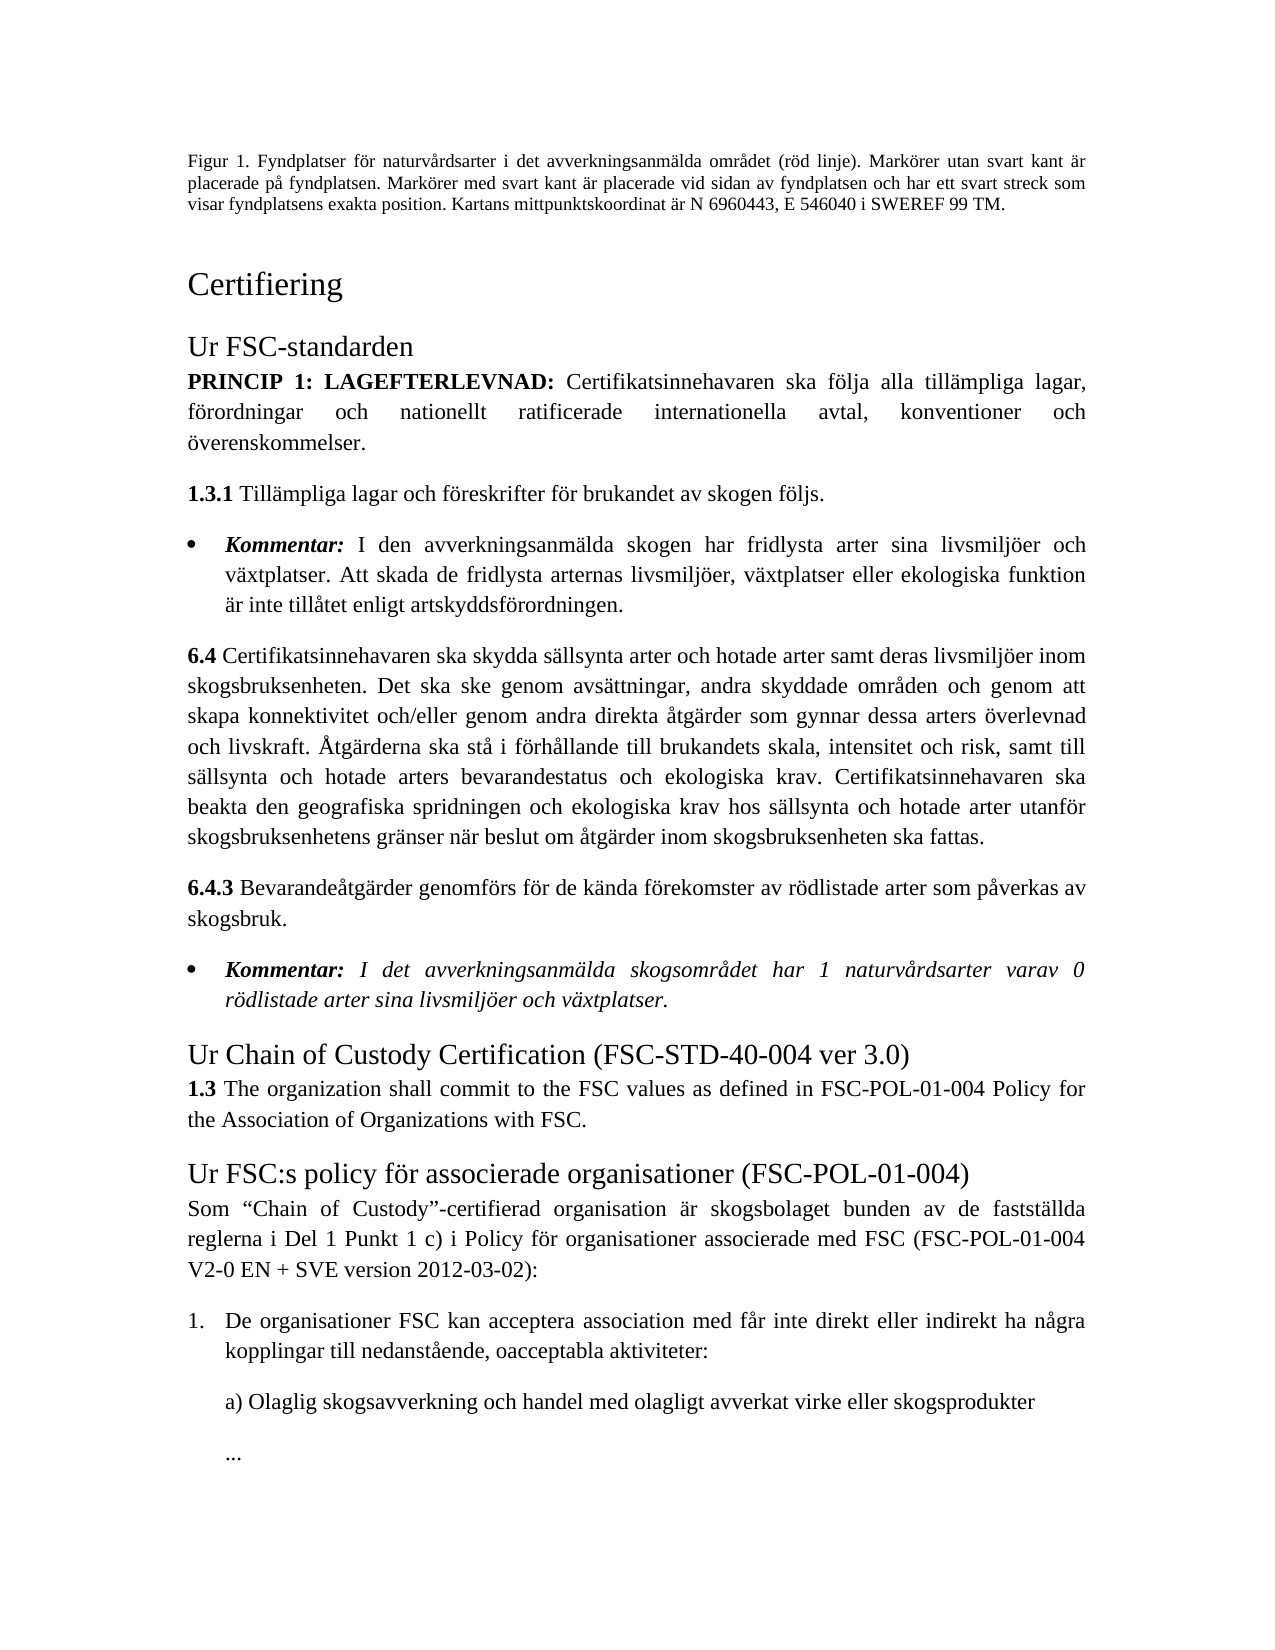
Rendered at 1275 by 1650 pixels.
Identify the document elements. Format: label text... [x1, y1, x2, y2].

text 1.3 The organization shall commit to the FSC values as defined in FSC-POL-01-004 Policy for the Association of Organizations with FSC. [187, 1075, 1087, 1132]
text a) Olaglig skogsavverkning och handel med olagligt avverkat virke eller skogsprodukter [225, 1388, 1087, 1414]
text 6.4.3 Bevarandeåtgärder genomförs för de kända förekomster av rödlistade arter som påverkas av skogsbruk. [187, 874, 1087, 931]
list Kommentar: I det avverkningsanmälda skogsområdet har 1 naturvårdsarter varav 0 rödlistade arter sina livsmiljöer och växtplatser. [187, 956, 1087, 1012]
subtitle Certifiering [187, 265, 1087, 303]
list De organisationer FSC kan acceptera association med får inte direkt eller indirekt ha några kopplingar till nedanstående, oacceptabla aktiviteter: [187, 1307, 1087, 1363]
subtitle Ur Chain of Custody Certification (FSC-STD-40-004 ver 3.0) [187, 1037, 1087, 1070]
text Som “Chain of Custody”-certifierad organisation är skogsbolaget bunden av de fastställda reglerna i Del 1 Punkt 1 c) i Policy för organisationer associerade med FSC (FSC-POL-01-004 V2-0 EN + SVE version 2012-03-02): [187, 1195, 1087, 1282]
text PRINCIP 1: LAGEFTERLEVNAD: Certifikatsinnehavaren ska följa alla tillämpliga lagar, förordningar och nationellt ratificerade internationella avtal, konventioner och överenskommelser. [187, 368, 1087, 455]
text 1.3.1 Tillämpliga lagar och föreskrifter för brukandet av skogen följs. [187, 479, 1087, 506]
text ... [225, 1439, 1087, 1465]
subtitle Ur FSC:s policy för associerade organisationer (FSC-POL-01-004) [187, 1157, 1087, 1190]
list Kommentar: I den avverkningsanmälda skogen har fridlysta arter sina livsmiljöer och växtplatser. Att skada de fridlysta arternas livsmiljöer, växtplatser eller ekologiska funktion är inte tillåtet enligt artskyddsförordningen. [187, 531, 1087, 617]
text Figur 1. Fyndplatser för naturvårdsarter i det avverkningsanmälda området (röd linje). Markörer utan svart kant är placerade på fyndplatsen. Markörer med svart kant är placerade vid sidan av fyndplatsen och har ett svart streck som visar fyndplatsens exakta position. Kartans mittpunktskoordinat är N 6960443, E 546040 i SWEREF 99 TM. [187, 150, 1087, 215]
subtitle Ur FSC-standarden [187, 329, 1087, 363]
text 6.4 Certifikatsinnehavaren ska skydda sällsynta arter och hotade arter samt deras livsmiljöer inom skogsbruksenheten. Det ska ske genom avsättningar, andra skyddade områden och genom att skapa konnektivitet och/eller genom andra direkta åtgärder som gynnar dessa arters överlevnad och livskraft. Åtgärderna ska stå i förhållande till brukandets skala, intensitet och risk, samt till sällsynta och hotade arters bevarandestatus och ekologiska krav. Certifikatsinnehavaren ska beakta den geografiska spridningen och ekologiska krav hos sällsynta och hotade arter utanför skogsbruksenhetens gränser när beslut om åtgärder inom skogsbruksenheten ska fattas. [187, 642, 1087, 850]
